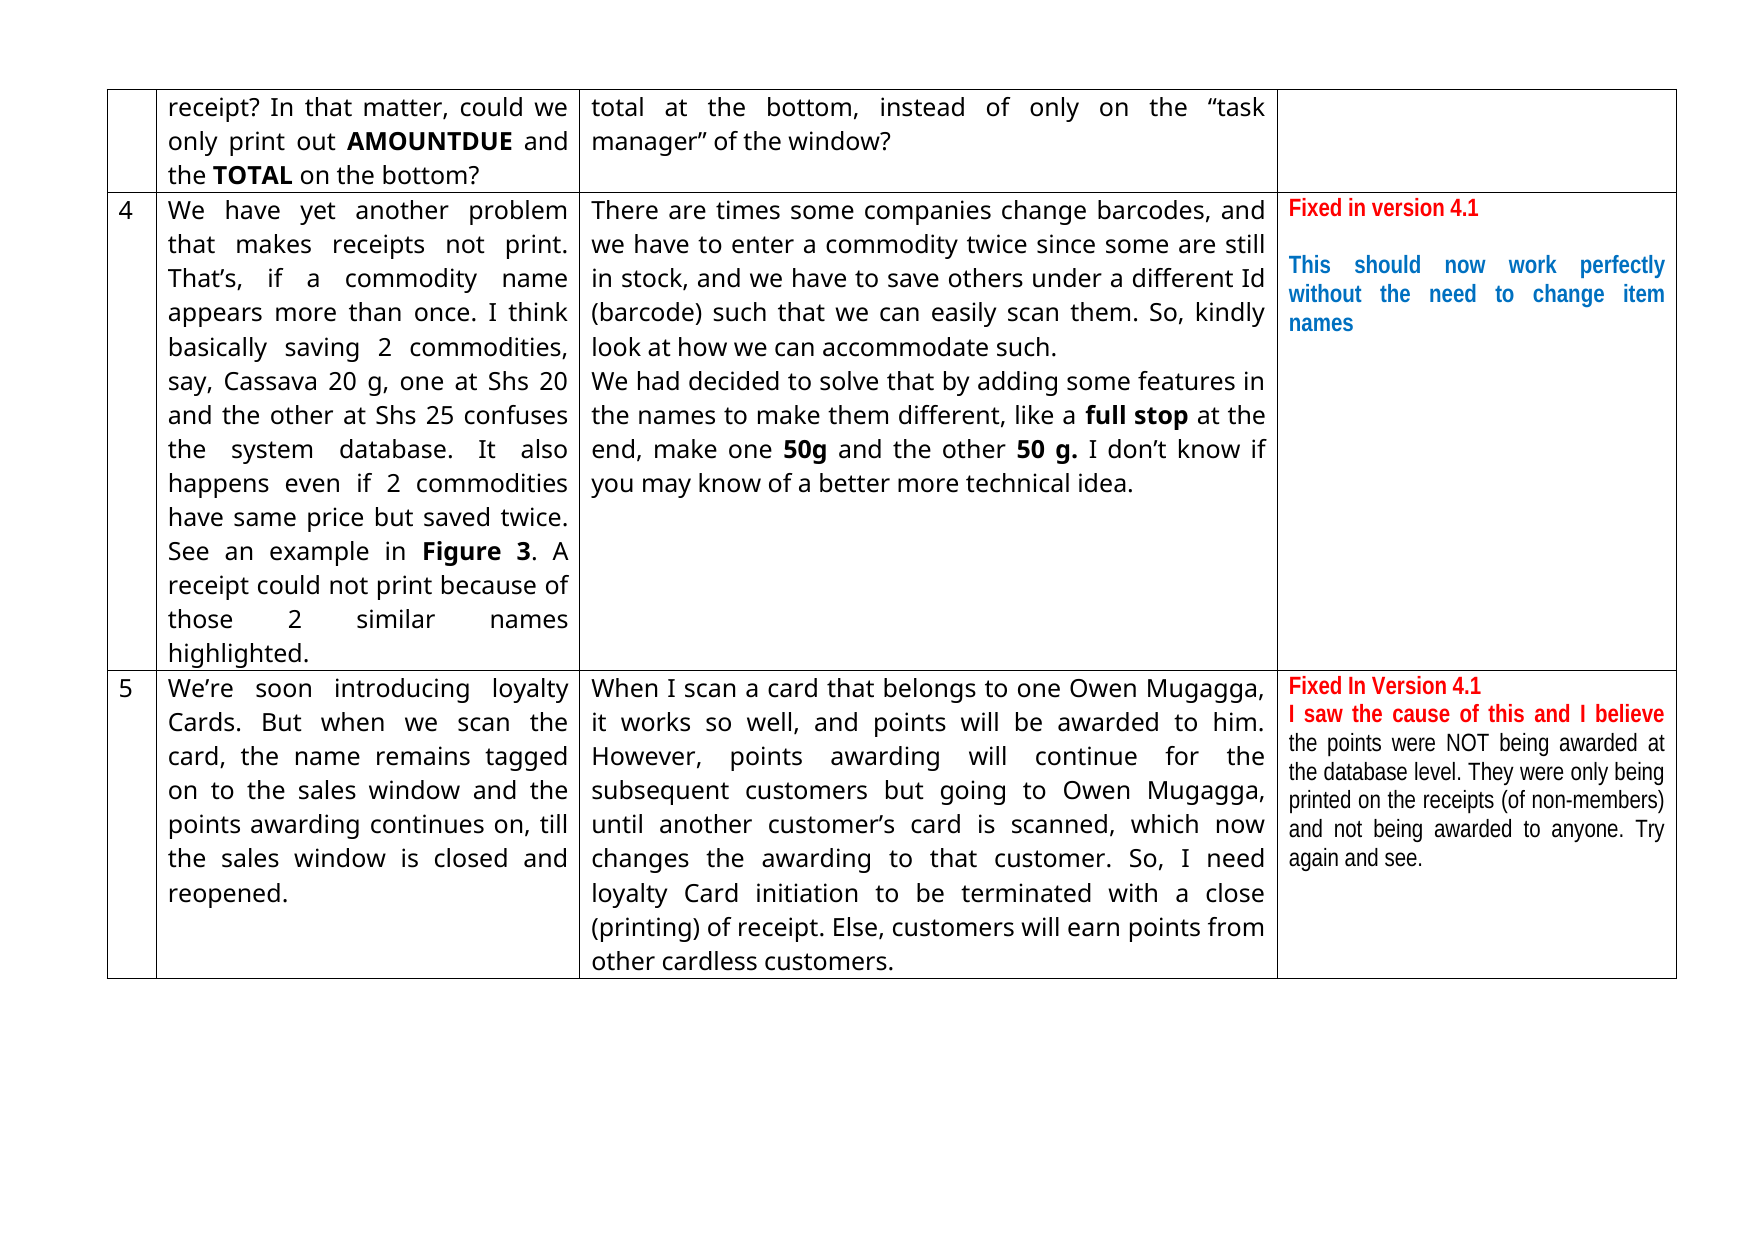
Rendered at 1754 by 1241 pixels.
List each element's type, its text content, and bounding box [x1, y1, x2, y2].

table_cell Fixed In Version 4.1 I saw the cause of this and I believe the points were NOT being awarded at the database level. They were only being printed on the receipts (of non-members) and not being awarded to anyone. Try again and see. [1278, 671, 1676, 977]
table_cell We’re soon introducing loyalty Cards. But when we scan the card, the name remains tagged on to the sales window and the points awarding continues on, till the sales window is closed and reopened. [157, 671, 579, 977]
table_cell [580, 90, 1277, 192]
table_cell When I scan a card that belongs to one Owen Mugagga, it works so well, and points will be awarded to him. However, points awarding will continue for the subsequent customers but going to Owen Mugagga, until another customer’s card is scanned, which now changes the awarding to that customer. So, I need loyalty Card initiation to be terminated with a close (printing) of receipt. Else, customers will earn points from other cardless customers. [580, 671, 1277, 977]
table_cell Fixed in version 4.1 This should now work perfectly without the need to change item names [1278, 193, 1676, 670]
table_cell 4 [108, 193, 156, 670]
table_cell [1278, 90, 1676, 192]
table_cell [157, 90, 579, 192]
table_cell There are times some companies change barcodes, and we have to enter a commodity twice since some are still in stock, and we have to save others under a different Id (barcode) such that we can easily scan them. So, kindly look at how we can accommodate such. We had decided to solve that by adding some features in the names to make them different, like a full stop at the end, make one 50g and the other 50 g. I don’t know if you may know of a better more technical idea. [580, 193, 1277, 670]
table_cell We have yet another problem that makes receipts not print. That’s, if a commodity name appears more than once. I think basically saving 2 commodities, say, Cassava 20 g, one at Shs 20 and the other at Shs 25 confuses the system database. It also happens even if 2 commodities have same price but saved twice. See an example in Figure 3. A receipt could not print because of those 2 similar names highlighted. [157, 193, 579, 670]
table_cell 5 [108, 671, 156, 977]
table_cell 3 [108, 90, 156, 192]
